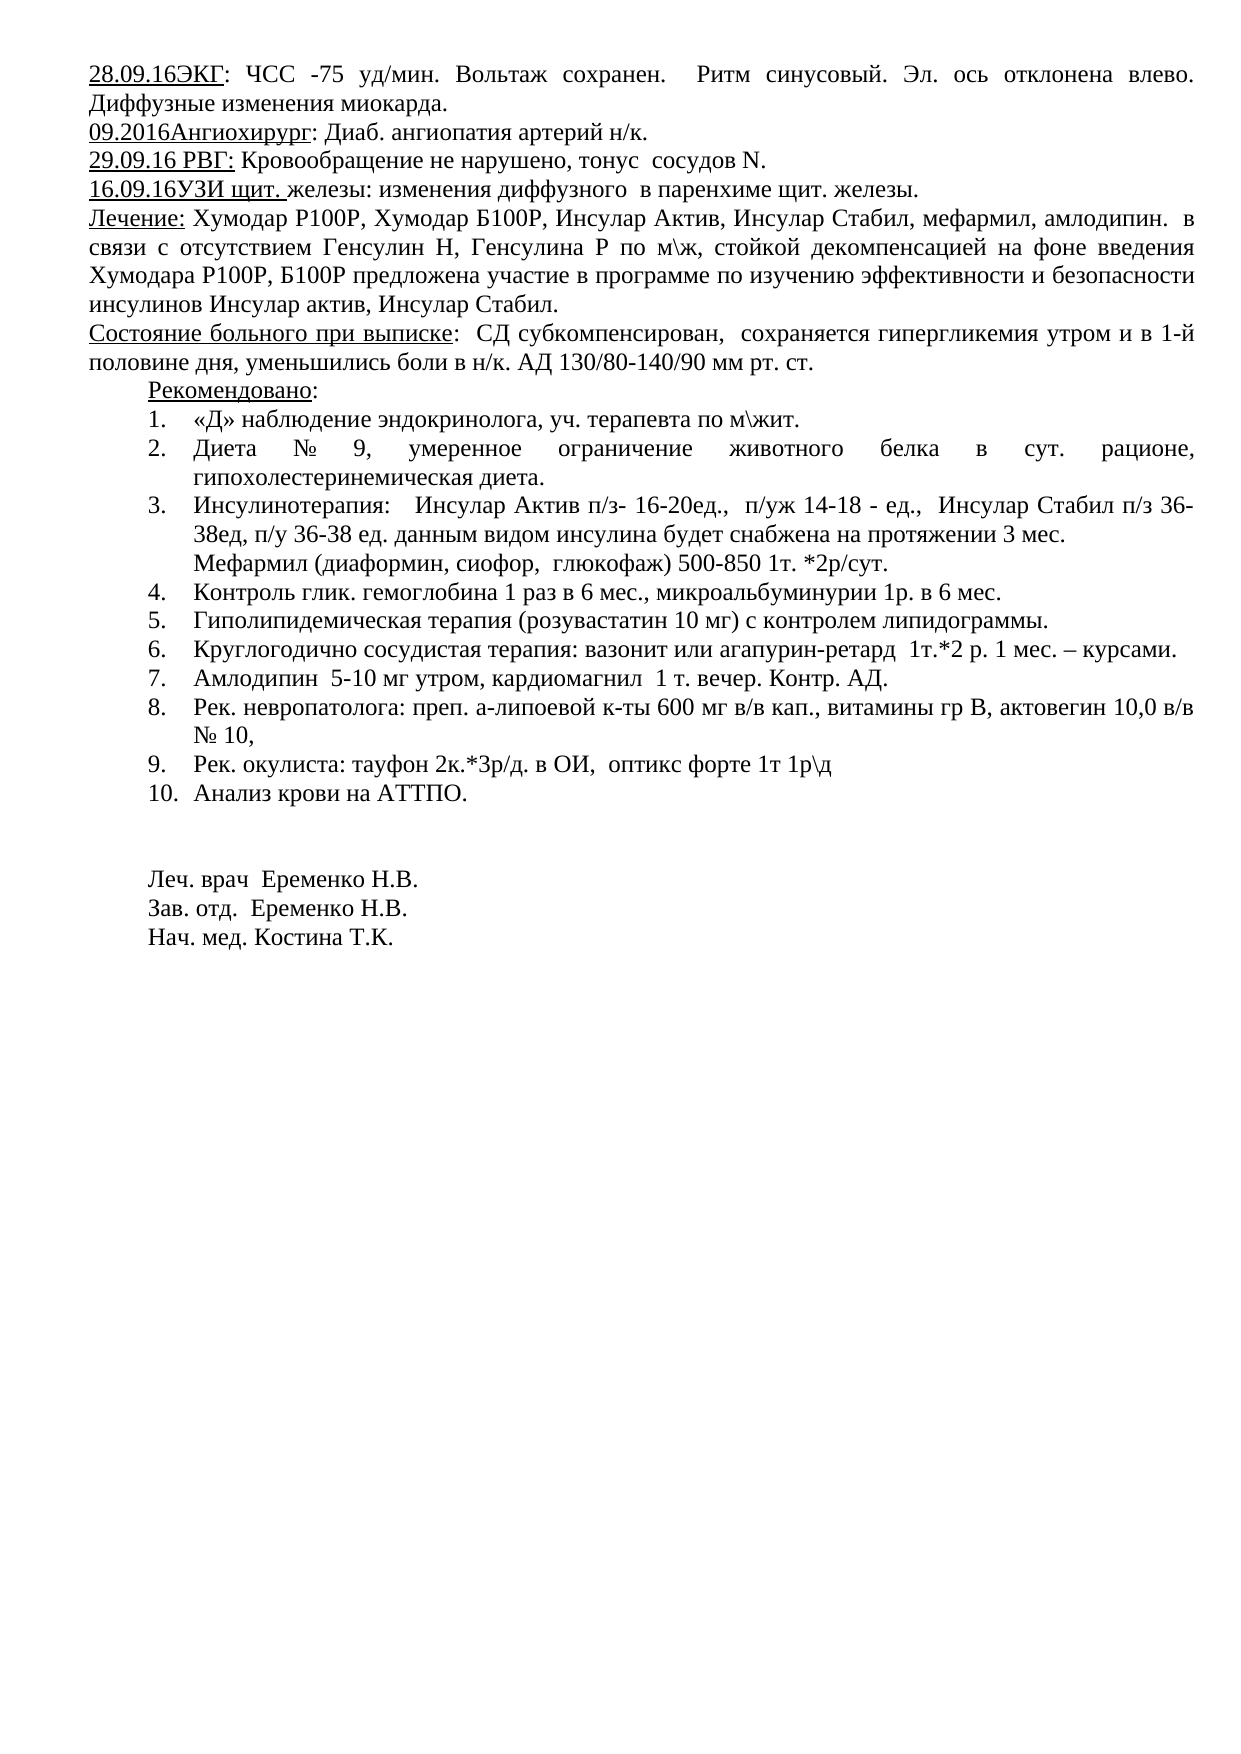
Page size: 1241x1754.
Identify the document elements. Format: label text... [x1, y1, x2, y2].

text Рекомендовано: [148, 375, 1196, 404]
list Инсулинотерапия: Инсулар Актив п/з- 16-20ед., п/уж 14-18 - ед., Инсулар Стабил п/з 36-38ед, п/у 36-38 ед. данным видом инсулина будет снабжена на протяжении 3 мес. [148, 490, 1196, 548]
text 16.09.16УЗИ щит. железы: изменения диффузного в паренхиме щит. железы. [89, 174, 1196, 203]
text 09.2016Ангиохирург: Диаб. ангиопатия артерий н/к. [89, 117, 1196, 145]
list Рек. окулиста: тауфон 2к.*3р/д. в ОИ, оптикс форте 1т 1р\д [148, 749, 1196, 778]
text Состояние больного при выписке: СД субкомпенсирован, сохраняется гипергликемия утром и в 1-й половине дня, уменьшились боли в н/к. АД 130/80-140/90 мм рт. ст. [89, 318, 1196, 375]
text Зав. отд. Еременко Н.В. [148, 893, 1196, 922]
text 28.09.16ЭКГ: ЧСС -75 уд/мин. Вольтаж сохранен. Ритм синусовый. Эл. ось отклонена влево. Диффузные изменения миокарда. [89, 59, 1196, 117]
list «Д» наблюдение эндокринолога, уч. терапевта по м\жит. [148, 404, 1196, 433]
text Мефармил (диаформин, сиофор, глюкофаж) 500-850 1т. *2р/сут. [193, 548, 1196, 577]
text Нач. мед. Костина Т.К. [148, 922, 1196, 950]
text Лечение: Хумодар Р100Р, Хумодар Б100Р, Инсулар Актив, Инсулар Стабил, мефармил, амлодипин. в связи с отсутствием Генсулин Н, Генсулина Р по м\ж, стойкой декомпенсацией на фоне введения Хумодара Р100Р, Б100Р предложена участие в программе по изучению эффективности и безопасности инсулинов Инсулар актив, Инсулар Стабил. [89, 203, 1196, 318]
list Рек. невропатолога: преп. а-липоевой к-ты 600 мг в/в кап., витамины гр В, актовегин 10,0 в/в № 10, [148, 692, 1196, 749]
subtitle Леч. врач Еременко Н.В. [148, 864, 1196, 893]
list Контроль глик. гемоглобина 1 раз в 6 мес., микроальбуминурии 1р. в 6 мес. [148, 577, 1196, 605]
list Амлодипин 5-10 мг утром, кардиомагнил 1 т. вечер. Контр. АД. [148, 663, 1196, 692]
list Анализ крови на АТТПО. [148, 778, 1196, 807]
list Круглогодично сосудистая терапия: вазонит или агапурин-ретард 1т.*2 р. 1 мес. – курсами. [148, 634, 1196, 663]
text 29.09.16 РВГ: Кровообращение не нарушено, тонус сосудов N. [89, 145, 1196, 174]
list Гиполипидемическая терапия (розувастатин 10 мг) с контролем липидограммы. [148, 605, 1196, 634]
list Диета № 9, умеренное ограничение животного белка в сут. рационе, гипохолестеринемическая диета. [148, 433, 1196, 490]
